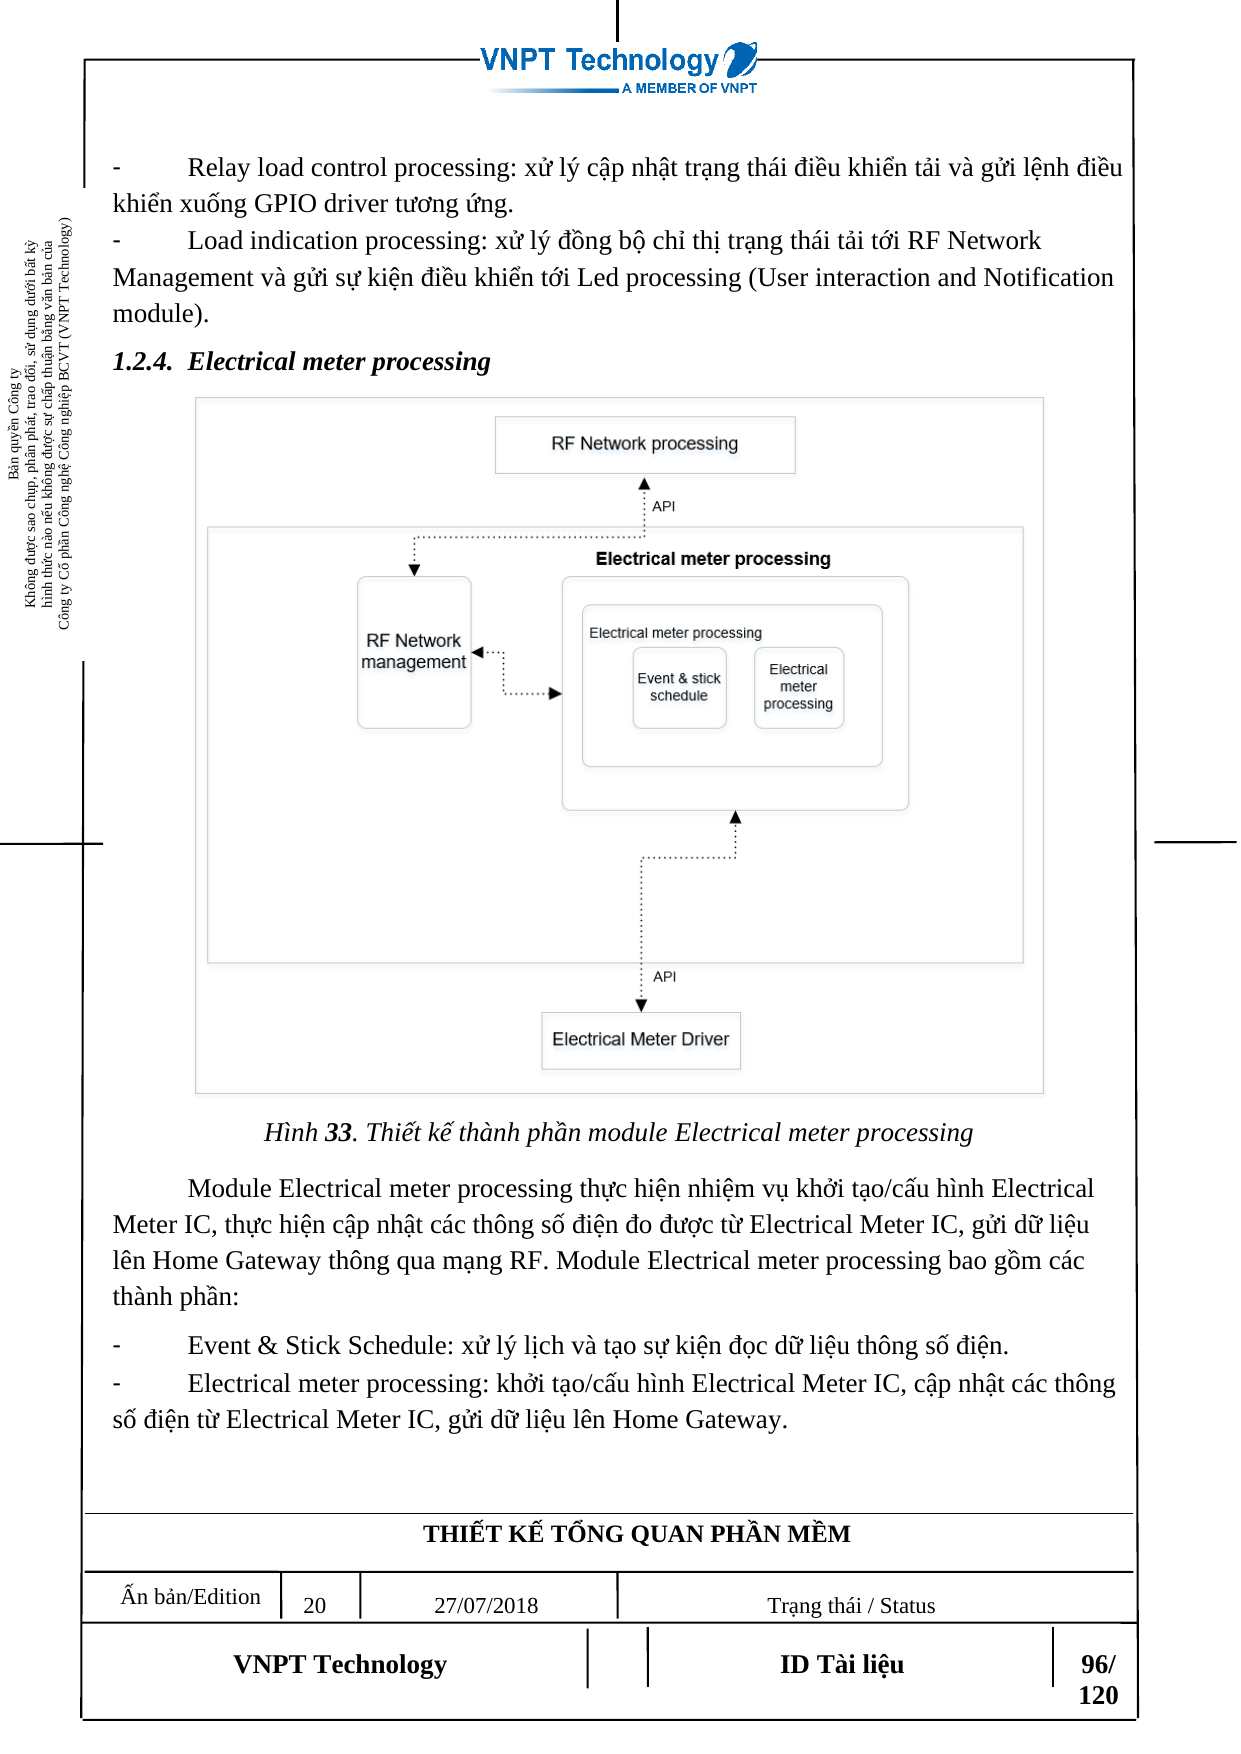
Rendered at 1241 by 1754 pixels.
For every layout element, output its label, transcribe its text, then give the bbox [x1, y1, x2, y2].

picture [480, 42, 758, 93]
subtitle Electrical meter processing [112, 345, 1128, 376]
list Electrical meter processing: khởi tạo/cấu hình Electrical Meter IC, cập nhật các thông số điện từ Electrical Meter IC, gửi dữ liệu lên Home Gateway. [112, 1366, 1128, 1434]
list Event & Stick Schedule: xử lý lịch và tạo sự kiện đọc dữ liệu thông số điện. [112, 1328, 1128, 1361]
list Relay load control processing: xử lý cập nhật trạng thái điều khiển tải và gửi lệnh điều khiển xuống GPIO driver tương ứng. [112, 150, 1128, 219]
list Load indication processing: xử lý đồng bộ chỉ thị trạng thái tải tới RF Network Management và gửi sự kiện điều khiển tới Led processing (User interaction and Notification module). [112, 223, 1128, 328]
text Module Electrical meter processing thực hiện nhiệm vụ khởi tạo/cấu hình Electrical Meter IC, thực hiện cập nhật các thông số điện đo được từ Electrical Meter IC, gửi dữ liệu lên Home Gateway thông qua mạng RF. Module Electrical meter processing bao gồm các thành phần: [112, 1172, 1128, 1311]
picture [192, 393, 1049, 1099]
